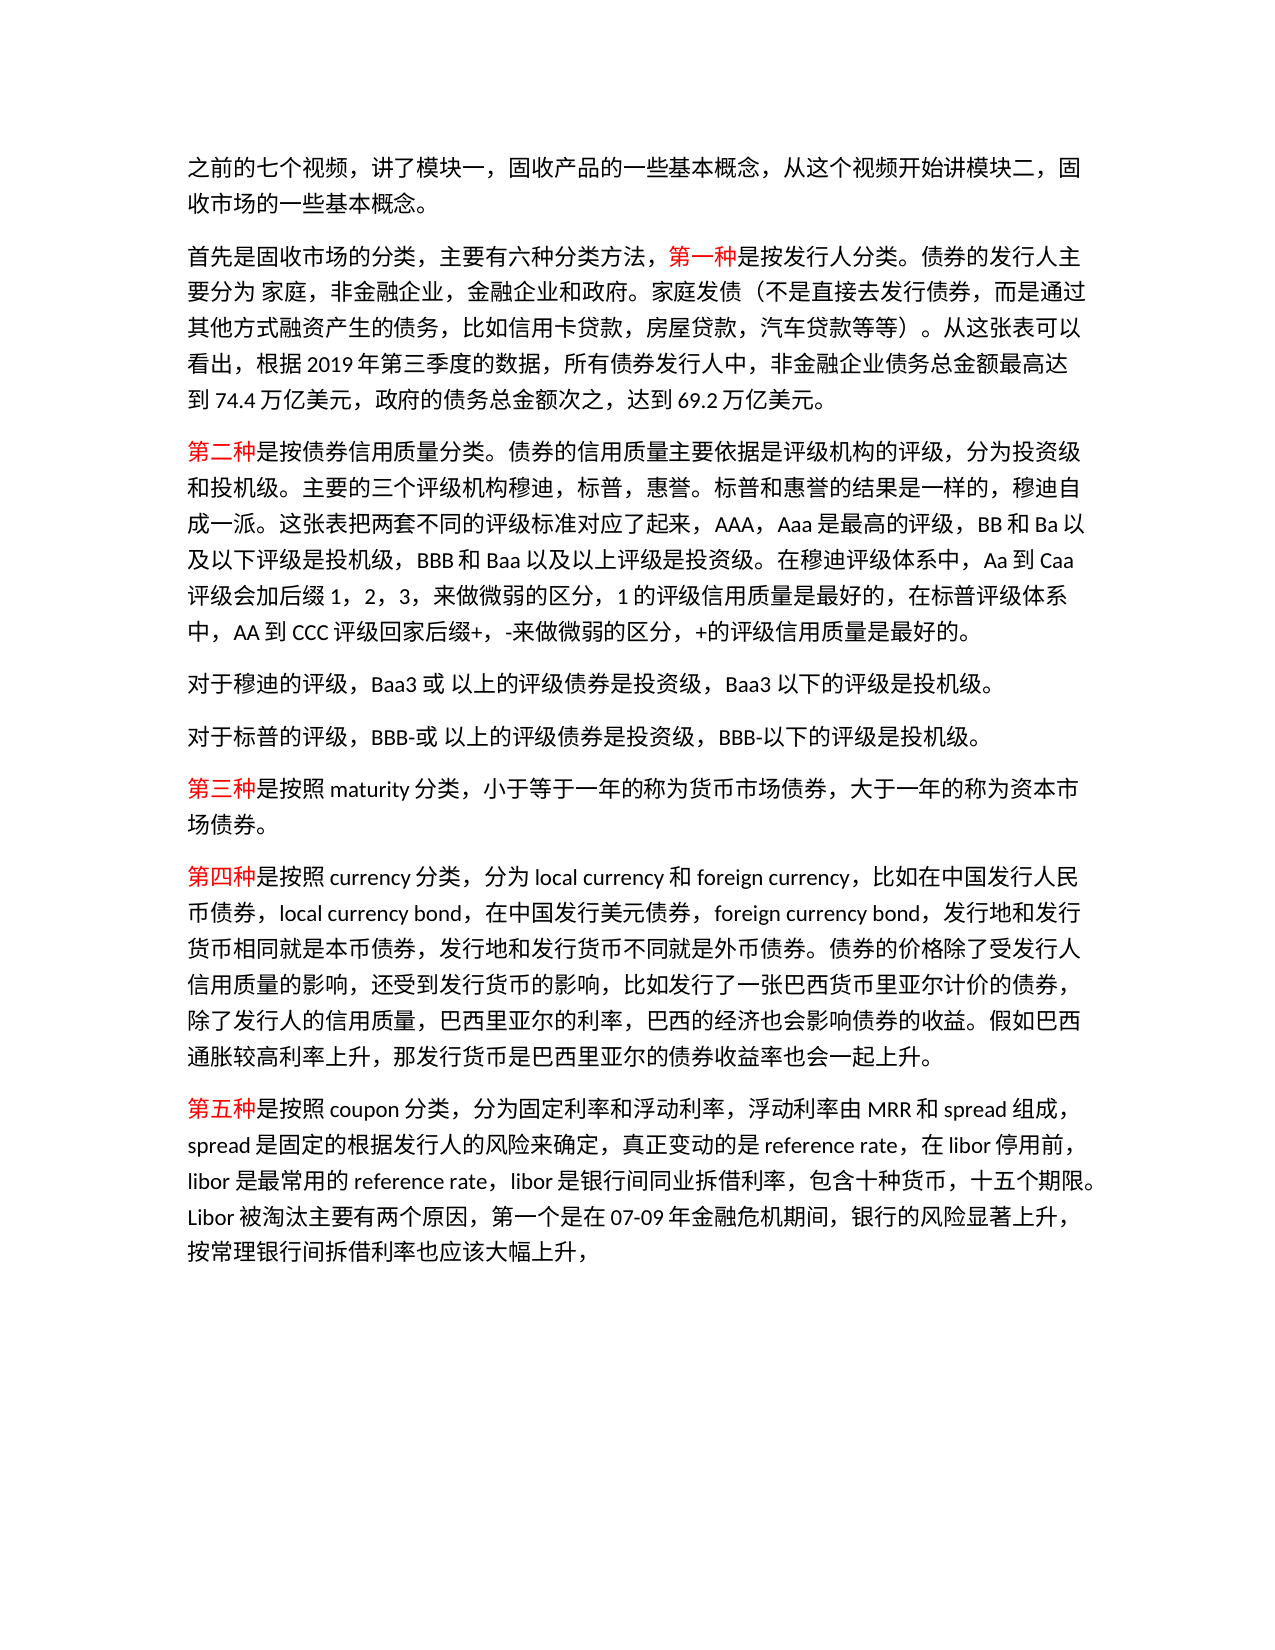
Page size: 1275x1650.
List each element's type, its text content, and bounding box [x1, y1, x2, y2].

text 第五种是按照coupon分类，分为固定利率和浮动利率，浮动利率由MRR和spread 组成，spread是固定的根据发行人的风险来确定，真正变动的是reference rate，在libor停用前，libor是最常用的reference rate，libor是银行间同业拆借利率，包含十种货币，十五个期限。Libor被淘汰主要有两个原因，第一个是在07-09年金融危机期间，银行的风险显著上升，按常理银行间拆借利率也应该大幅上升， [187, 1091, 1087, 1267]
text 第二种是按债券信用质量分类。债券的信用质量主要依据是评级机构的评级，分为投资级和投机级。主要的三个评级机构穆迪，标普，惠誉。标普和惠誉的结果是一样的，穆迪自成一派。这张表把两套不同的评级标准对应了起来，AAA，Aaa是最高的评级，BB和Ba以及以下评级是投机级，BBB和Baa以及以上评级是投资级。在穆迪评级体系中，Aa到Caa评级会加后缀1，2，3，来做微弱的区分，1的评级信用质量是最好的，在标普评级体系中，AA到CCC评级回家后缀+，-来做微弱的区分，+的评级信用质量是最好的。 [187, 434, 1087, 647]
text 对于标普的评级，BBB-或 以上的评级债券是投资级，BBB-以下的评级是投机级。 [187, 718, 1087, 752]
text 第三种是按照maturity分类，小于等于一年的称为货币市场债券，大于一年的称为资本市场债券。 [187, 771, 1087, 840]
text 首先是固收市场的分类，主要有六种分类方法，第一种是按发行人分类。债券的发行人主要分为 家庭，非金融企业，金融企业和政府。家庭发债（不是直接去发行债券，而是通过其他方式融资产生的债务，比如信用卡贷款，房屋贷款，汽车贷款等等）。从这张表可以看出，根据2019年第三季度的数据，所有债券发行人中，非金融企业债务总金额最高达到74.4万亿美元，政府的债务总金额次之，达到69.2万亿美元。 [187, 238, 1087, 415]
text 之前的七个视频，讲了模块一，固收产品的一些基本概念，从这个视频开始讲模块二，固收市场的一些基本概念。 [187, 150, 1087, 219]
text 对于穆迪的评级，Baa3 或 以上的评级债券是投资级，Baa3以下的评级是投机级。 [187, 666, 1087, 699]
text 第四种是按照currency分类，分为local currency 和foreign currency，比如在中国发行人民币债券，local currency bond，在中国发行美元债券，foreign currency bond，发行地和发行货币相同就是本币债券，发行地和发行货币不同就是外币债券。债券的价格除了受发行人信用质量的影响，还受到发行货币的影响，比如发行了一张巴西货币里亚尔计价的债券，除了发行人的信用质量，巴西里亚尔的利率，巴西的经济也会影响债券的收益。假如巴西通胀较高利率上升，那发行货币是巴西里亚尔的债券收益率也会一起上升。 [187, 859, 1087, 1072]
